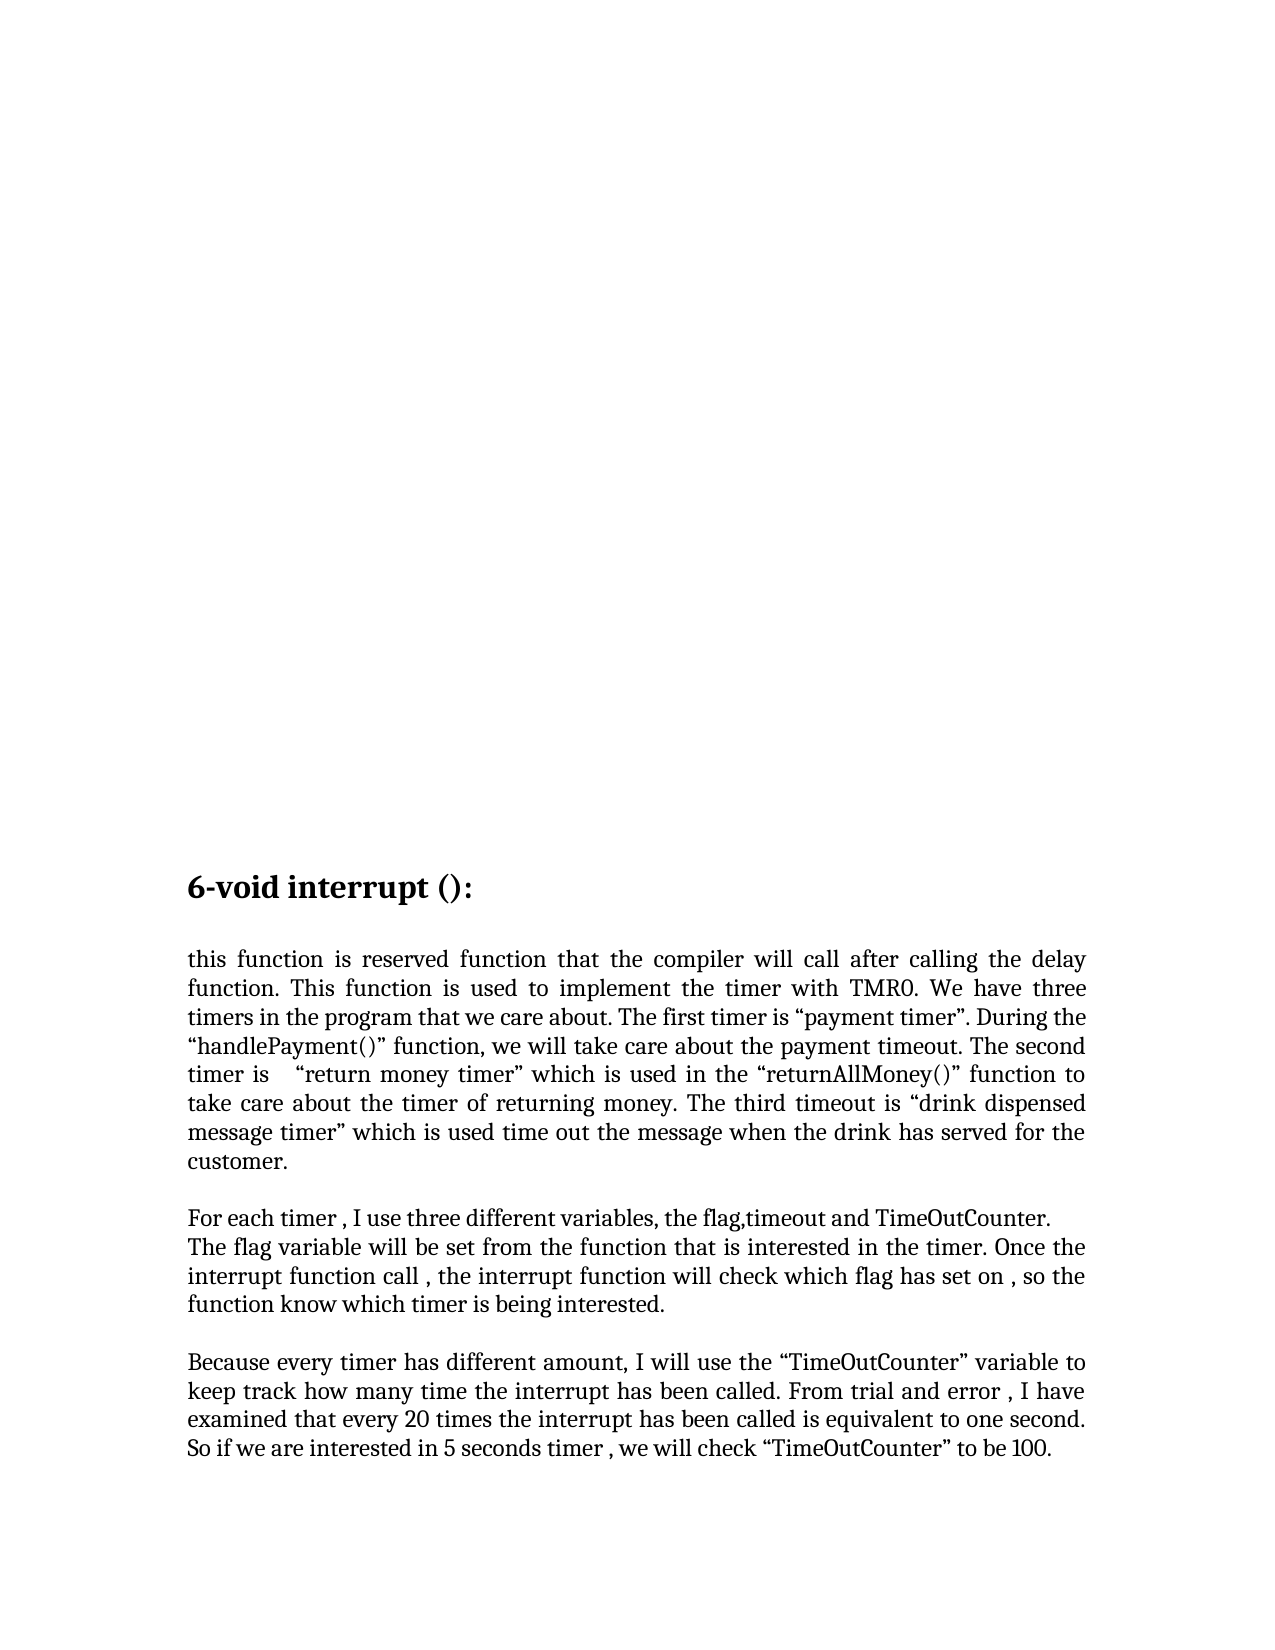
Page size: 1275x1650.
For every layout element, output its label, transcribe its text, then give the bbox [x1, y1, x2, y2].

text The flag variable will be set from the function that is interested in the timer. Once the interrupt function call , the interrupt function will check which flag has set on , so the function know which timer is being interested. [187, 1233, 1087, 1319]
text Because every timer has different amount, I will use the “TimeOutCounter” variable to keep track how many time the interrupt has been called. From trial and error , I have examined that every 20 times the interrupt has been called is equivalent to one second. So if we are interested in 5 seconds timer , we will check “TimeOutCounter” to be 100. [187, 1348, 1087, 1463]
text 6-void interrupt (): [187, 869, 1087, 907]
text For each timer , I use three different variables, the flag,timeout and TimeOutCounter. [187, 1204, 1087, 1233]
text this function is reserved function that the compiler will call after calling the delay function. This function is used to implement the timer with TMR0. We have three timers in the program that we care about. The first timer is “payment timer”. During the “handlePayment()” function, we will take care about the payment timeout. The second timer is “return money timer” which is used in the “returnAllMoney()” function to take care about the timer of returning money. The third timeout is “drink dispensed message timer” which is used time out the message when the drink has served for the customer. [187, 945, 1087, 1175]
